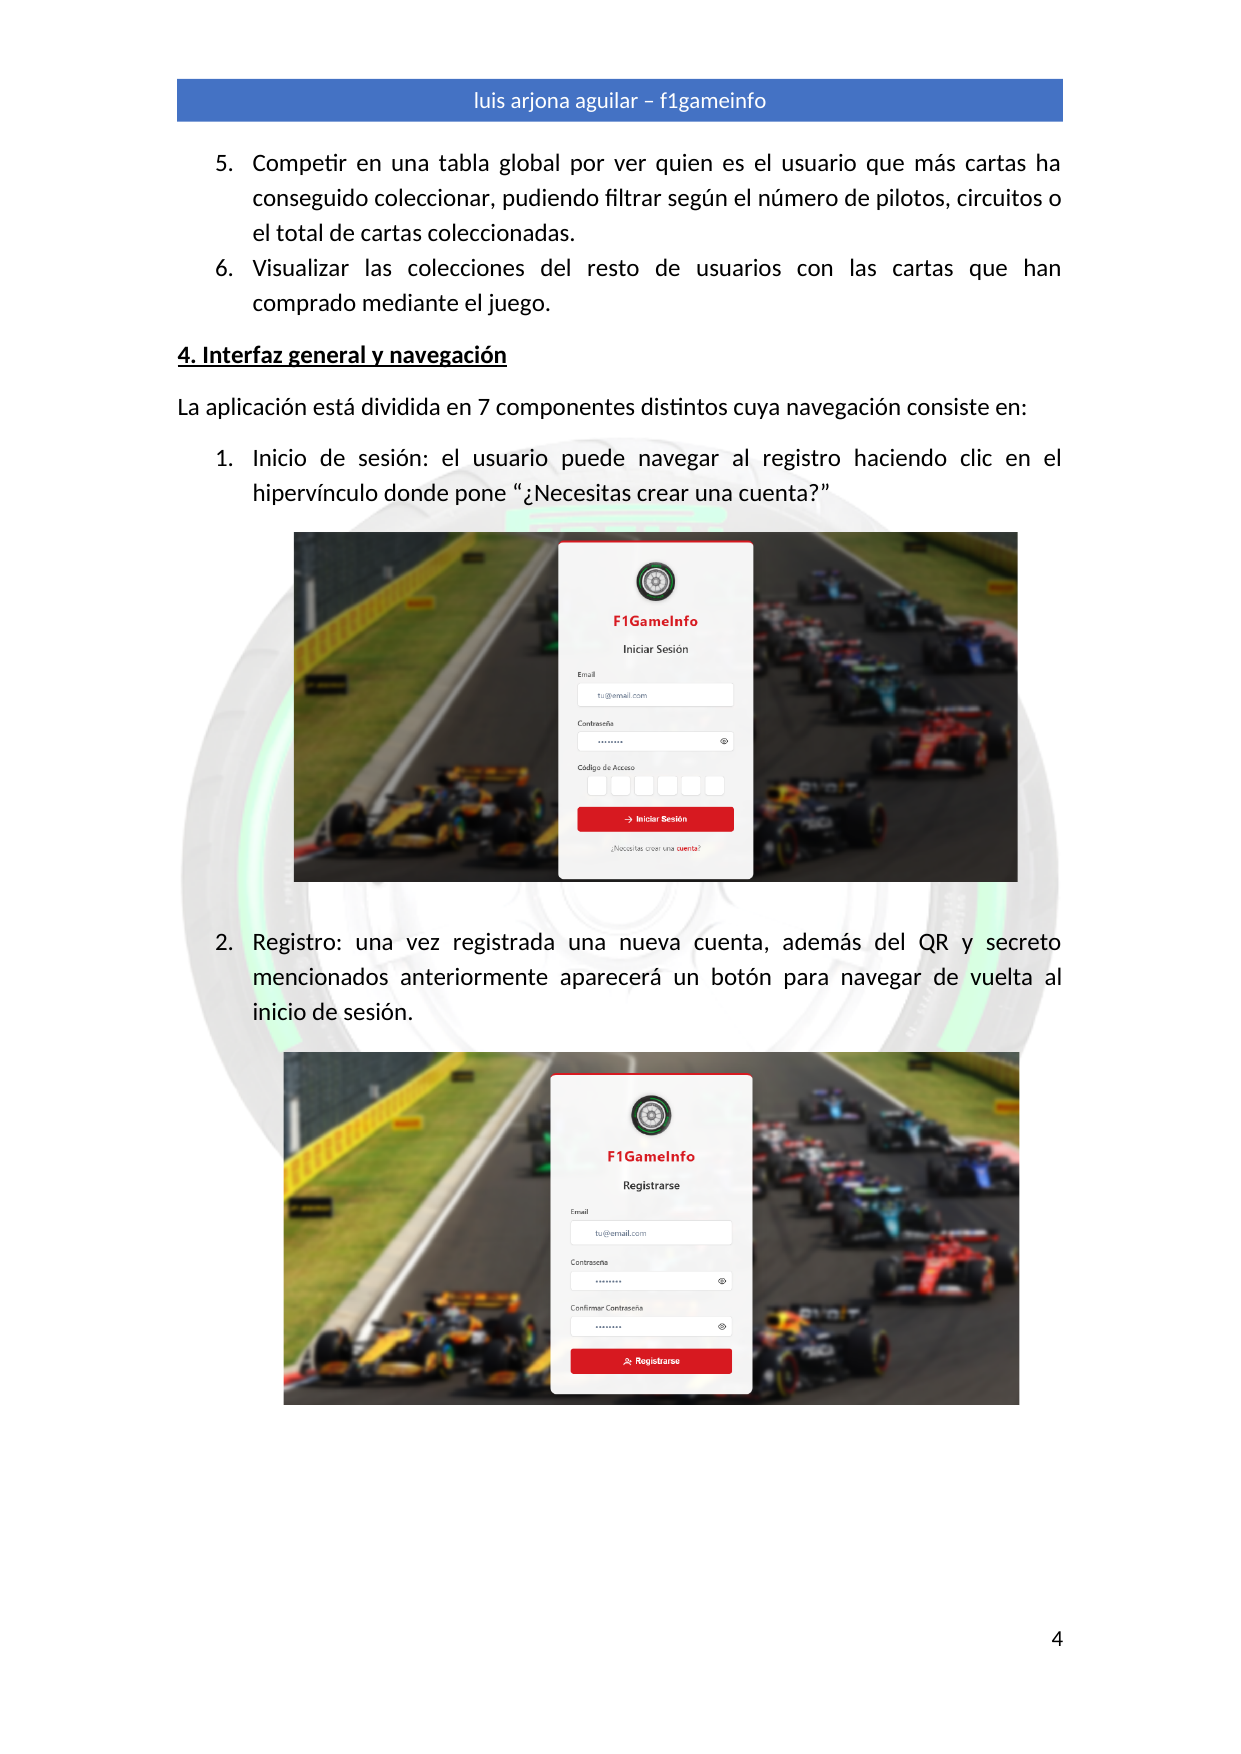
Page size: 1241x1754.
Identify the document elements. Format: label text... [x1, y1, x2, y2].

picture [283, 1052, 1020, 1405]
list Inicio de sesión: el usuario puede navegar al registro haciendo clic en el hipervínculo donde pone “¿Necesitas crear una cuenta?” [215, 443, 1063, 508]
list Registro: una vez registrada una nueva cuenta, además del QR y secreto mencionados anteriormente aparecerá un botón para navegar de vuelta al inicio de sesión. [215, 926, 1063, 1027]
text La aplicación está dividida en 7 componentes distintos cuya navegación consiste en: [177, 391, 1063, 421]
list Visualizar las colecciones del resto de usuarios con las cartas que han comprado mediante el juego. [215, 253, 1063, 318]
picture [293, 532, 1018, 882]
text 4. Interfaz general y navegación [177, 339, 1063, 370]
list Competir en una tabla global por ver quien es el usuario que más cartas ha conseguido coleccionar, pudiendo filtrar según el número de pilotos, circuitos o el total de cartas coleccionadas. [215, 148, 1063, 248]
